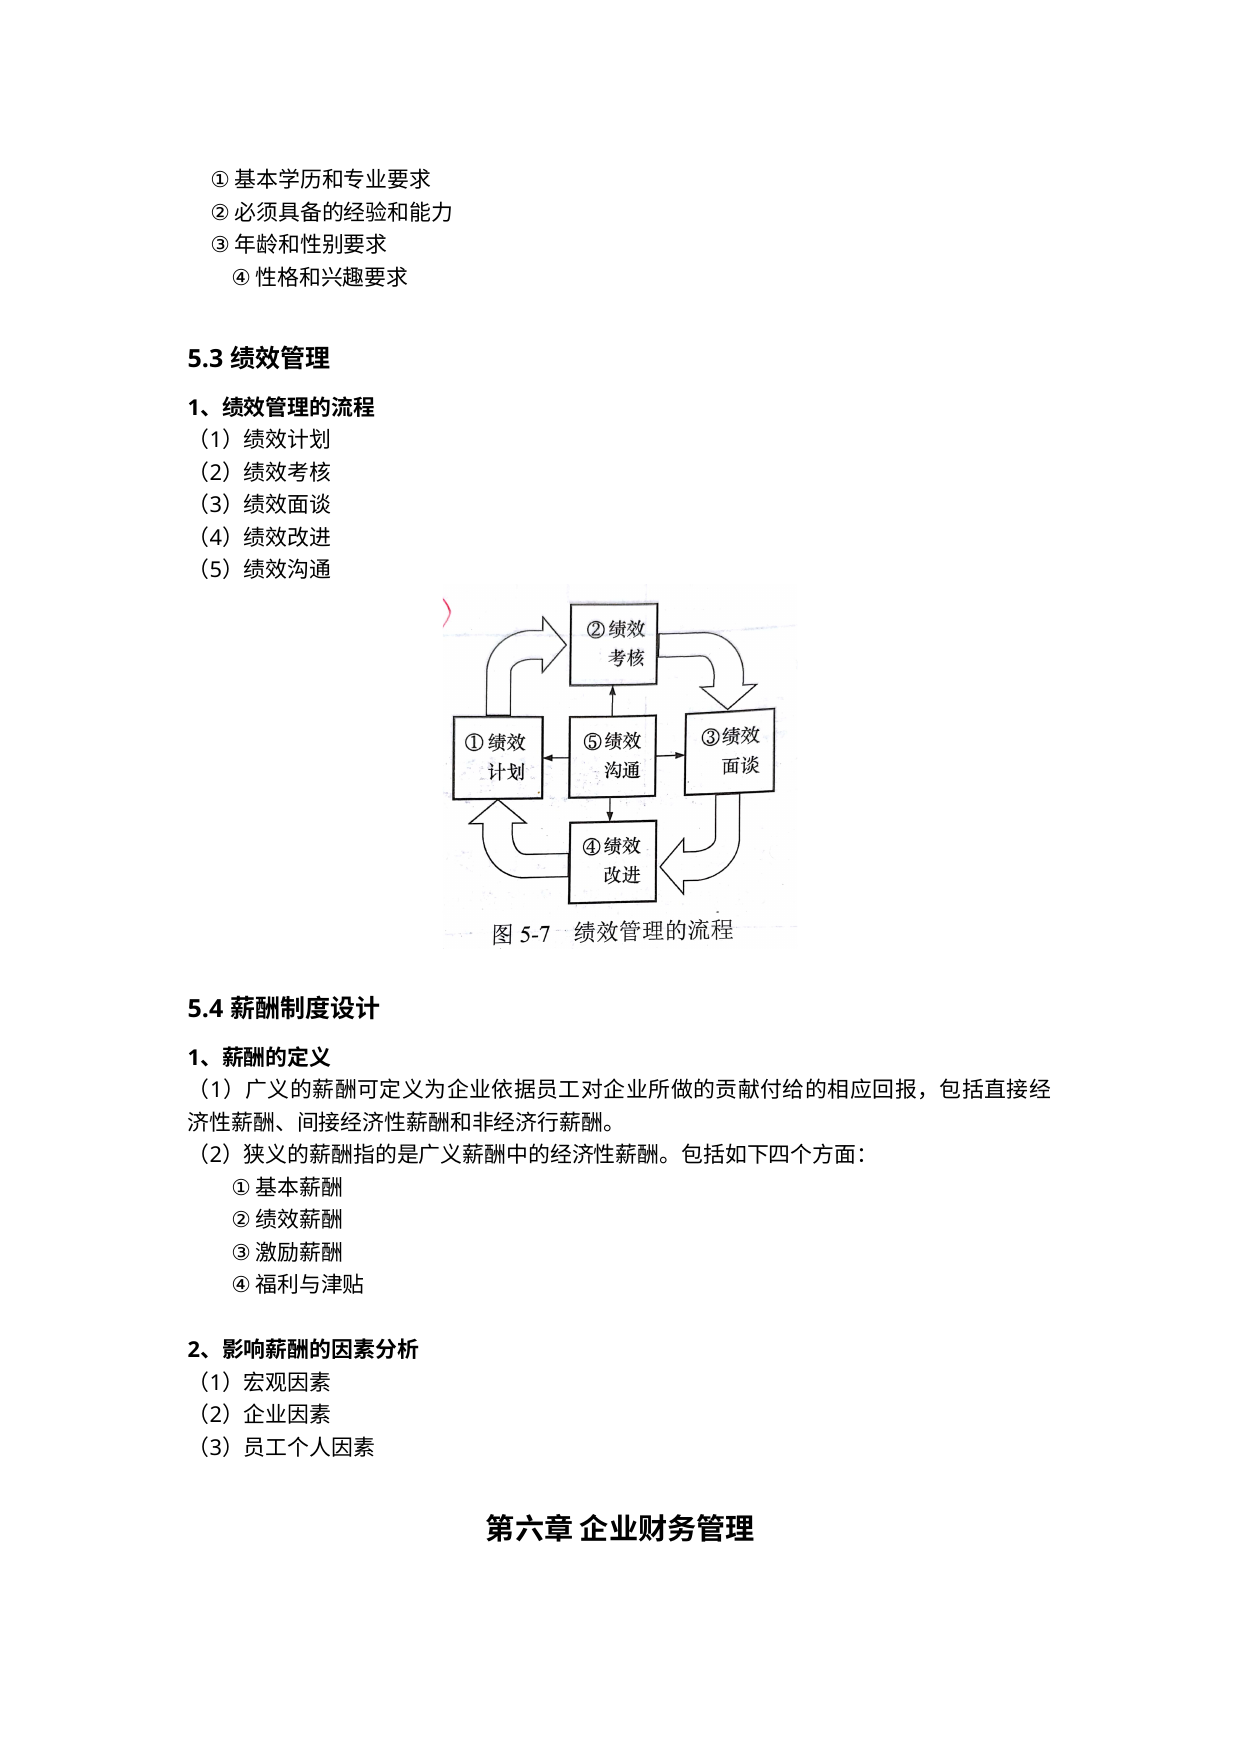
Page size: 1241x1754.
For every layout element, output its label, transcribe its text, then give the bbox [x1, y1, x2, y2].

text （4）绩效改进 [187, 519, 1053, 552]
text （2）企业因素 [187, 1397, 1053, 1429]
text 5.4 薪酬制度设计 [187, 974, 1053, 1039]
text 1、薪酬的定义 [187, 1039, 1053, 1072]
text ④性格和兴趣要求 [187, 259, 1053, 292]
text （1）广义的薪酬可定义为企业依据员工对企业所做的贡献付给的相应回报，包括直接经济性薪酬、间接经济性薪酬和非经济行薪酬。 [187, 1072, 1053, 1137]
text （3）员工个人因素 [187, 1429, 1053, 1462]
text （5）绩效沟通 [187, 552, 1053, 584]
text ③年龄和性别要求 [187, 227, 1053, 259]
text （2）狭义的薪酬指的是广义薪酬中的经济性薪酬。包括如下四个方面： [187, 1137, 1053, 1169]
text 1、绩效管理的流程 [187, 389, 1053, 422]
text （3）绩效面谈 [187, 487, 1053, 519]
text （1）宏观因素 [187, 1364, 1053, 1397]
text 5.3 绩效管理 [187, 324, 1053, 389]
text （1）绩效计划 [187, 422, 1053, 454]
text ①基本薪酬 [187, 1169, 1053, 1202]
text ①基本学历和专业要求 [187, 162, 1053, 194]
text 第六章 企业财务管理 [187, 1494, 1053, 1559]
text ④福利与津贴 [187, 1267, 1053, 1299]
text （2）绩效考核 [187, 454, 1053, 487]
text ②绩效薪酬 [187, 1202, 1053, 1234]
text ②必须具备的经验和能力 [187, 194, 1053, 227]
picture [442, 584, 798, 949]
text 2、影响薪酬的因素分析 [187, 1332, 1053, 1364]
text ③激励薪酬 [187, 1234, 1053, 1267]
